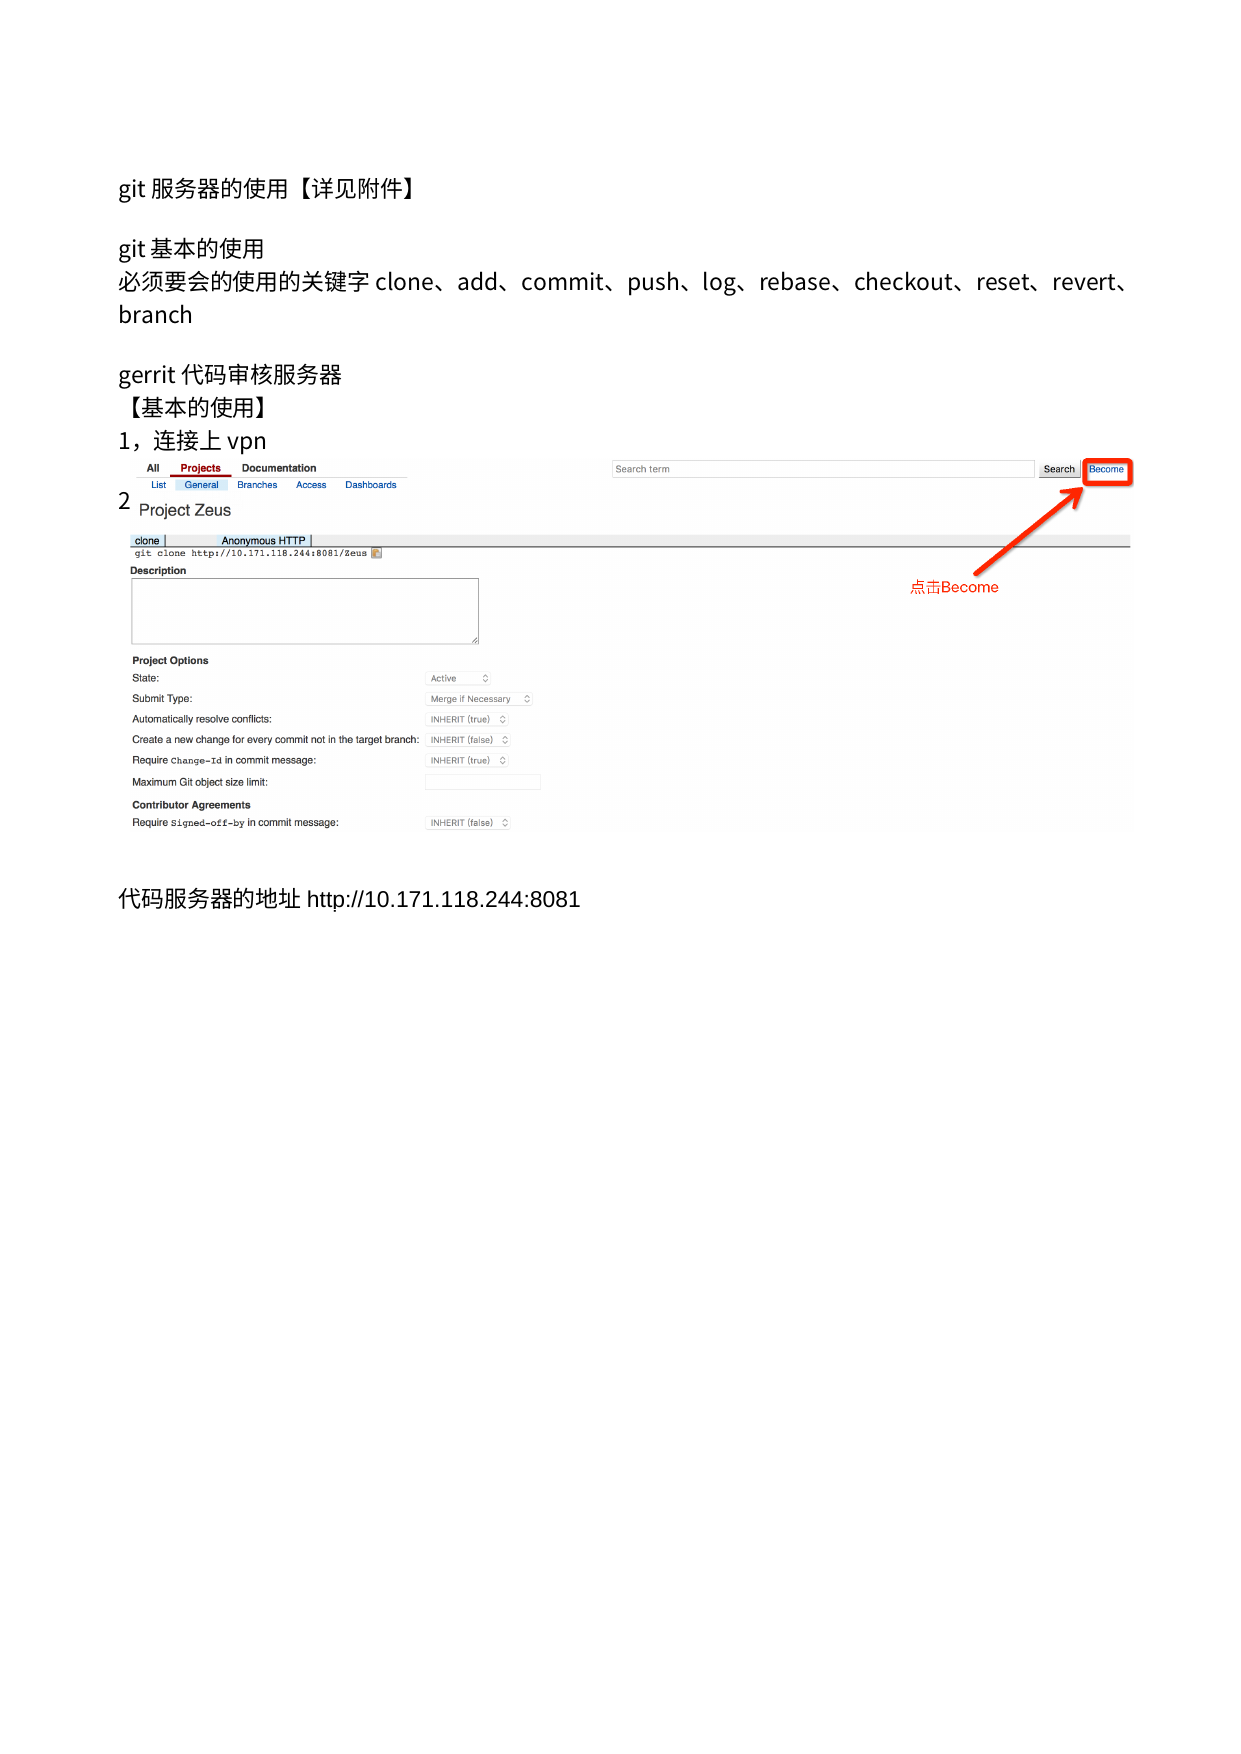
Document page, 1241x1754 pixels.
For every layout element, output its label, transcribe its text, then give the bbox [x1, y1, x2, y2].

text 必须要会的使用的关键字 clone、add、commit、push、log、rebase、checkout、reset、revert、branch [118, 264, 1122, 330]
picture [129, 458, 1134, 832]
text git 服务器的使用【详见附件】 [118, 171, 1122, 204]
text gerrit 代码审核服务器 [118, 356, 1122, 390]
text 【基本的使用】 [118, 390, 1122, 423]
text 1，连接上vpn [118, 423, 1122, 456]
text git基本的使用 [118, 230, 1122, 264]
